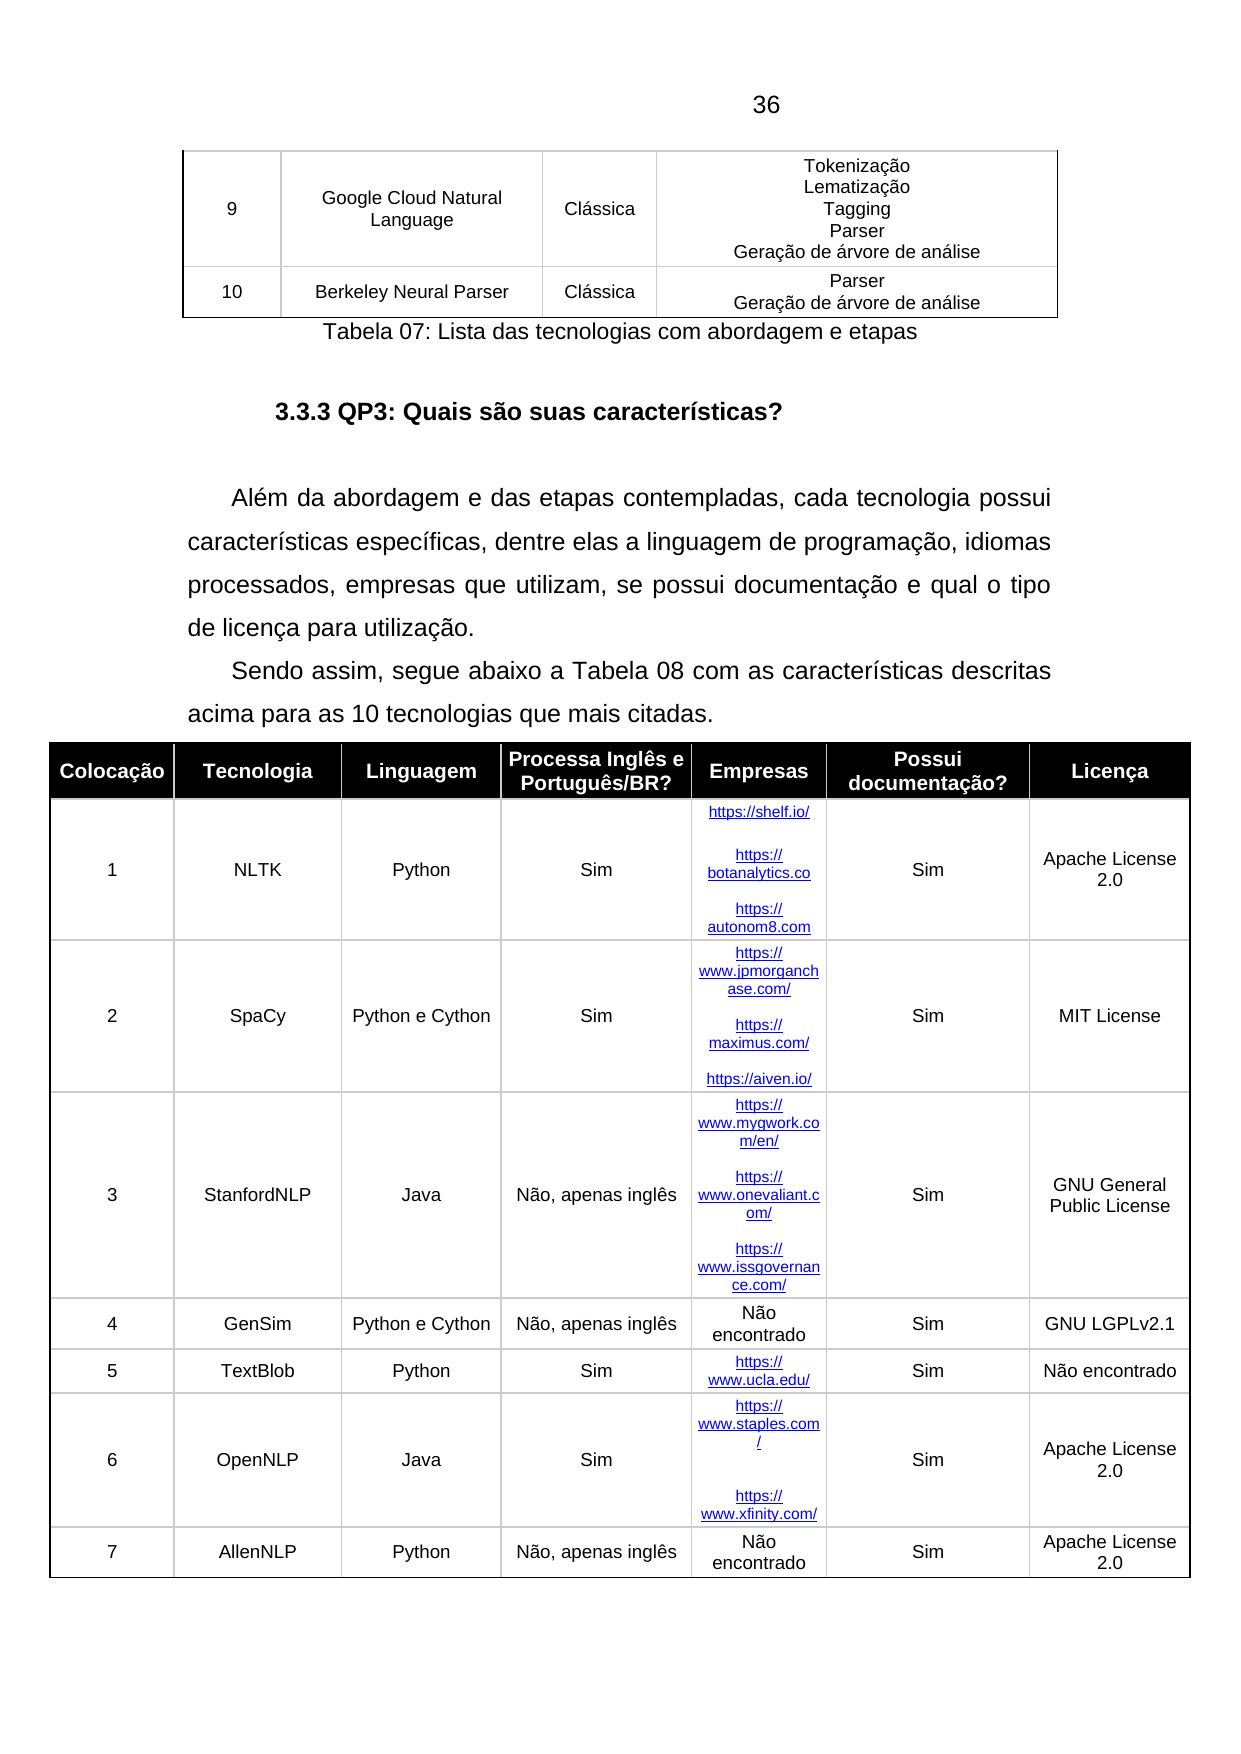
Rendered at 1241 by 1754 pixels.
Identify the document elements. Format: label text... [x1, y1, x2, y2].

table_cell Sim [502, 1350, 691, 1392]
table_cell 2 [51, 941, 173, 1091]
table_cell Tokenização Lematização Tagging Parser Geração de árvore de análise [657, 152, 1057, 266]
table_cell Sim [502, 800, 691, 939]
table_cell https://www.staples.com/ https://www.xfinity.com/ [692, 1394, 826, 1526]
list Além da abordagem e das etapas contempladas, cada tecnologia possui características específicas, dentre elas a linguagem de programação, idiomas processados, empresas que utilizam, se possui documentação e qual o tipo de licença para utilização. [187, 483, 1053, 641]
table_cell 4 [51, 1299, 173, 1348]
table_header Licença [1030, 744, 1189, 798]
table_cell Parser Geração de árvore de análise [657, 267, 1057, 317]
table_cell Não, apenas inglês [502, 1299, 691, 1348]
table_cell Python e Cython [342, 941, 500, 1091]
table_cell 5 [51, 1350, 173, 1392]
table_cell https://www.jpmorganchase.com/ https://maximus.com/ https://aiven.io/ [692, 941, 826, 1091]
table_cell AllenNLP [175, 1528, 341, 1577]
table_cell Sim [827, 941, 1029, 1091]
table_header Linguagem [342, 744, 500, 798]
list Tabela 07: Lista das tecnologias com abordagem e etapas [187, 318, 1053, 344]
table_cell Sim [827, 1394, 1029, 1526]
table_cell StanfordNLP [175, 1093, 341, 1297]
table_cell GNU LGPLv2.1 [1030, 1299, 1189, 1348]
table_header Colocação [51, 744, 173, 798]
table_cell OpenNLP [175, 1394, 341, 1526]
table_cell https://www.mygwork.com/en/ https://www.onevaliant.com/ https://www.issgovernance.com/ [692, 1093, 826, 1297]
list 3.3.3 QP3: Quais são suas características? [231, 397, 1053, 426]
table_header Empresas [692, 744, 826, 798]
table_cell https://www.ucla.edu/ [692, 1350, 826, 1392]
table_header Possui documentação? [827, 744, 1029, 798]
table_cell 7 [51, 1528, 173, 1577]
table_cell 10 [184, 267, 280, 317]
table_cell TextBlob [175, 1350, 341, 1392]
table_cell Clássica [543, 267, 656, 317]
table_cell Clássica [543, 152, 656, 266]
table_cell Apache License 2.0 [1030, 1394, 1189, 1526]
table_cell Python e Cython [342, 1299, 500, 1348]
table_header Processa Inglês e Português/BR? [502, 744, 691, 798]
table_cell Não encontrado [1030, 1350, 1189, 1392]
table_cell Python [342, 800, 500, 939]
table_cell Sim [827, 1093, 1029, 1297]
table_cell Python [342, 1528, 500, 1577]
table_cell Sim [502, 941, 691, 1091]
table_cell SpaCy [175, 941, 341, 1091]
table_cell https://shelf.io/ https://botanalytics.co https://autonom8.com [692, 800, 826, 939]
table_cell Sim [827, 1528, 1029, 1577]
table_cell Sim [827, 1350, 1029, 1392]
table_cell Sim [827, 1299, 1029, 1348]
table_cell 6 [51, 1394, 173, 1526]
table_cell MIT License [1030, 941, 1189, 1091]
table_cell 3 [51, 1093, 173, 1297]
table_cell 1 [51, 800, 173, 939]
table_cell Não encontrado [692, 1528, 826, 1577]
table_cell Java [342, 1394, 500, 1526]
table_cell Java [342, 1093, 500, 1297]
table_cell GNU General Public License [1030, 1093, 1189, 1297]
table_cell Não, apenas inglês [502, 1093, 691, 1297]
table_cell GenSim [175, 1299, 341, 1348]
table_cell 9 [184, 152, 280, 266]
table_cell Não encontrado [692, 1299, 826, 1348]
table_cell Berkeley Neural Parser [282, 267, 542, 317]
table_cell Sim [827, 800, 1029, 939]
list Sendo assim, segue abaixo a Tabela 08 com as características descritas acima para as 10 tecnologias que mais citadas. [187, 656, 1053, 728]
table_cell Google Cloud Natural Language [282, 152, 542, 266]
table_cell Python [342, 1350, 500, 1392]
table_header Tecnologia [175, 744, 341, 798]
table_cell Apache License 2.0 [1030, 800, 1189, 939]
table_cell Não, apenas inglês [502, 1528, 691, 1577]
table_cell NLTK [175, 800, 341, 939]
table_cell Sim [502, 1394, 691, 1526]
table_cell Apache License 2.0 [1030, 1528, 1189, 1577]
